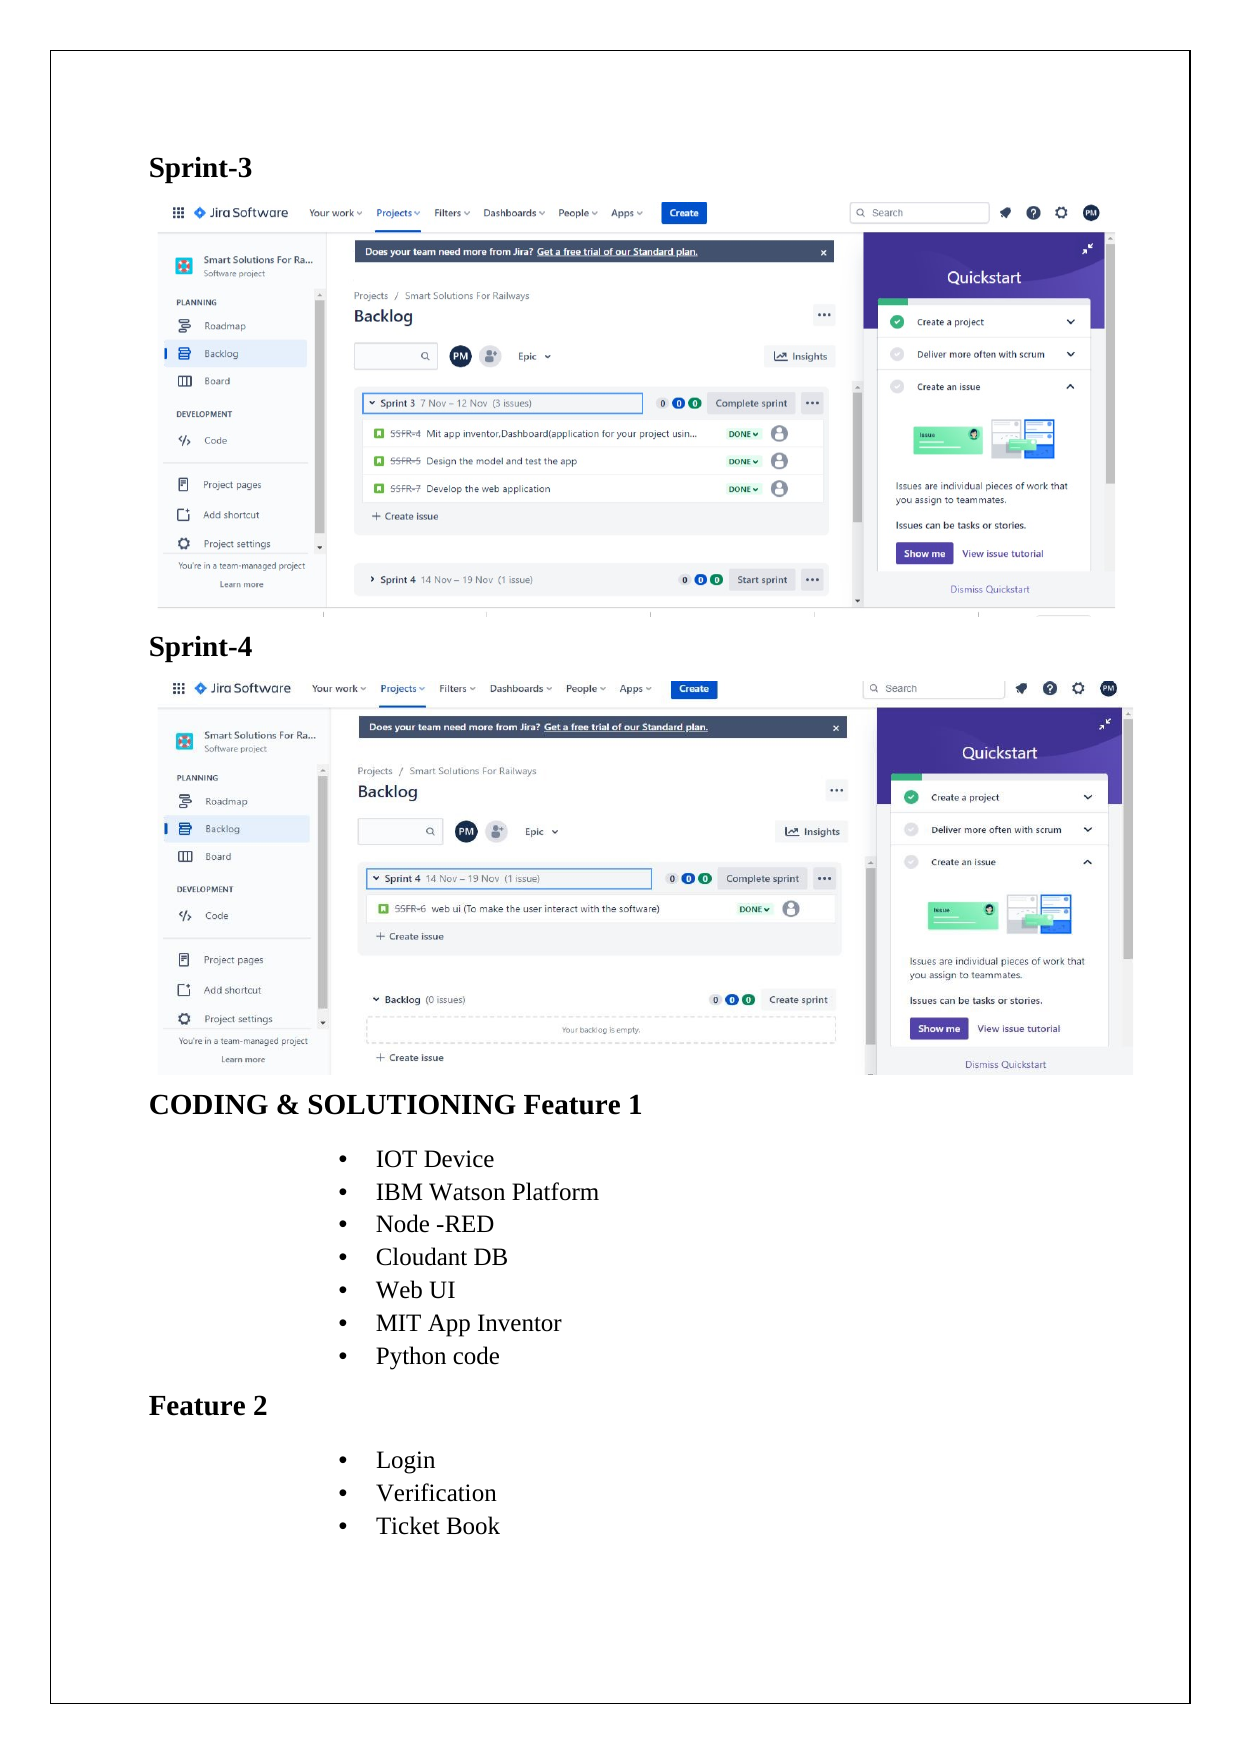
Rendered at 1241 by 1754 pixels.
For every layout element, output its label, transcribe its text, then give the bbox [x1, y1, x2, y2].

list Node -RED [338, 1209, 995, 1238]
picture [157, 202, 1116, 617]
list MIT App Inventor [338, 1308, 995, 1337]
list IOT Device [338, 1144, 995, 1173]
subtitle Sprint-3 [148, 150, 1173, 183]
list Ticket Book [338, 1511, 995, 1540]
list IBM Watson Platform [338, 1177, 995, 1206]
list Cloudant DB [338, 1242, 995, 1271]
list Login [338, 1445, 995, 1474]
subtitle Sprint-4 [148, 629, 1173, 662]
list Python code [338, 1341, 995, 1369]
picture [157, 681, 1134, 1075]
list Web UI [338, 1275, 995, 1304]
list Verification [338, 1478, 995, 1507]
subtitle Feature 2 [148, 1388, 1173, 1422]
subtitle CODING & SOLUTIONING Feature 1 [148, 1087, 1173, 1121]
